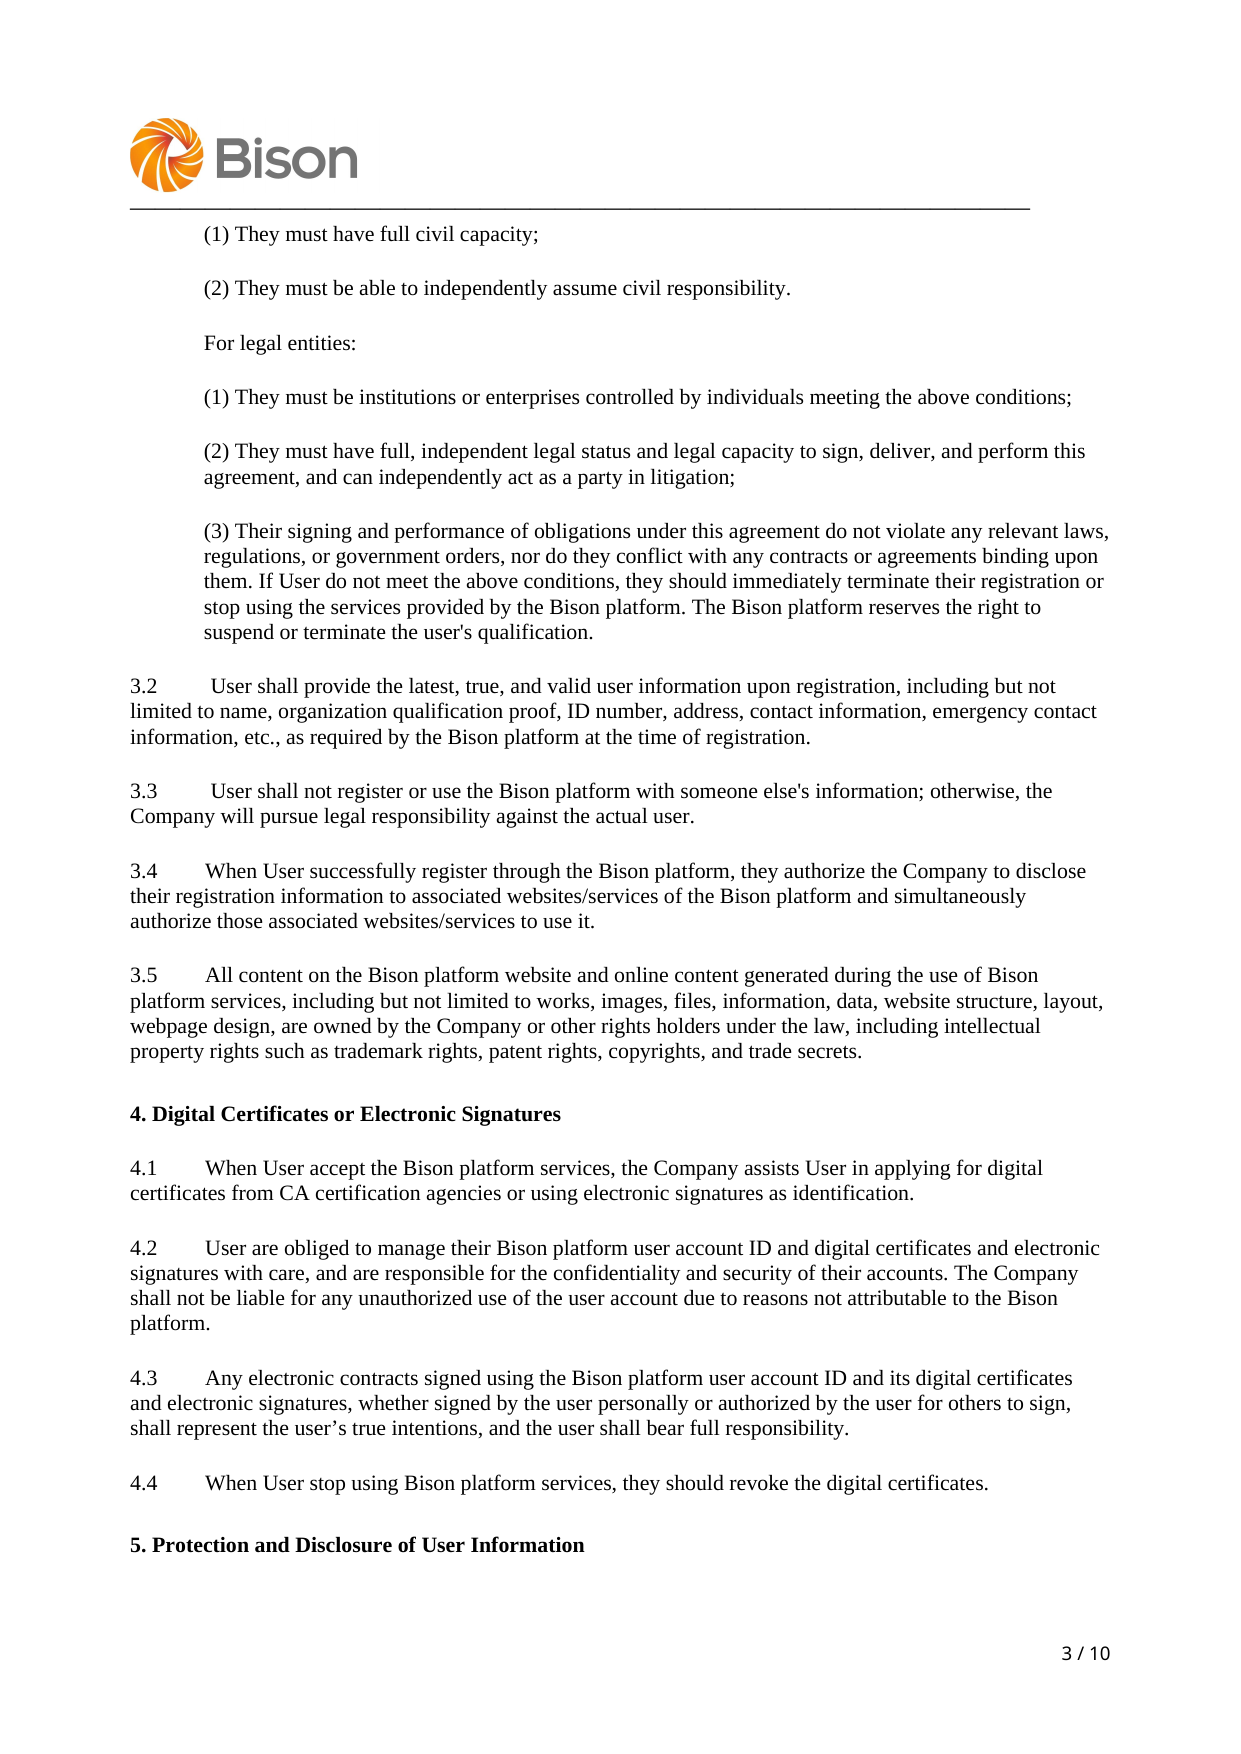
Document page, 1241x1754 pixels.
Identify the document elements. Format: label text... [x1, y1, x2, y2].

text 5. Protection and Disclosure of User Information [130, 1532, 1110, 1557]
text For legal entities: [204, 330, 1110, 355]
text (1) They must have full civil capacity; [130, 221, 1110, 246]
text 4. Digital Certificates or Electronic Signatures [130, 1101, 1110, 1126]
text 3.3 User shall not register or use the Bison platform with someone else's information; otherwise, the Company will pursue legal responsibility against the actual user. [130, 778, 1110, 828]
text 4.2 User are obliged to manage their Bison platform user account ID and digital certificates and electronic signatures with care, and are responsible for the confidentiality and security of their accounts. The Company shall not be liable for any unauthorized use of the user account due to reasons not attributable to the Bison platform. [130, 1235, 1110, 1336]
text (2) They must be able to independently assume civil responsibility. [130, 275, 1110, 301]
text 4.4 When User stop using Bison platform services, they should revoke the digital certificates. [130, 1469, 1110, 1495]
text 3.2 User shall provide the latest, true, and valid user information upon registration, including but not limited to name, organization qualification proof, ID number, address, contact information, emergency contact information, etc., as required by the Bison platform at the time of registration. [130, 673, 1110, 749]
text 3.5 All content on the Bison platform website and online content generated during the use of Bison platform services, including but not limited to works, images, files, information, data, website structure, layout, webpage design, are owned by the Company or other rights holders under the law, including intellectual property rights such as trademark rights, patent rights, copyrights, and trade secrets. [130, 962, 1110, 1063]
text 4.3 Any electronic contracts signed using the Bison platform user account ID and its digital certificates and electronic signatures, whether signed by the user personally or authorized by the user for others to sign, shall represent the user’s true intentions, and the user shall bear full responsibility. [130, 1365, 1110, 1440]
text 3.4 When User successfully register through the Bison platform, they authorize the Company to disclose their registration information to associated websites/services of the Bison platform and simultaneously authorize those associated websites/services to use it. [130, 858, 1110, 933]
text (1) They must be institutions or enterprises controlled by individuals meeting the above conditions; [204, 384, 1110, 409]
picture [129, 118, 380, 193]
text 4.1 When User accept the Bison platform services, the Company assists User in applying for digital certificates from CA certification agencies or using electronic signatures as identification. [130, 1155, 1110, 1206]
text (3) Their signing and performance of obligations under this agreement do not violate any relevant laws, regulations, or government orders, nor do they conflict with any contracts or agreements binding upon them. If User do not meet the above conditions, they should immediately terminate their registration or stop using the services provided by the Bison platform. The Bison platform reserves the right to suspend or terminate the user's qualification. [204, 518, 1110, 644]
text (2) They must have full, independent legal status and legal capacity to sign, deliver, and perform this agreement, and can independently act as a party in litigation; [204, 438, 1110, 489]
